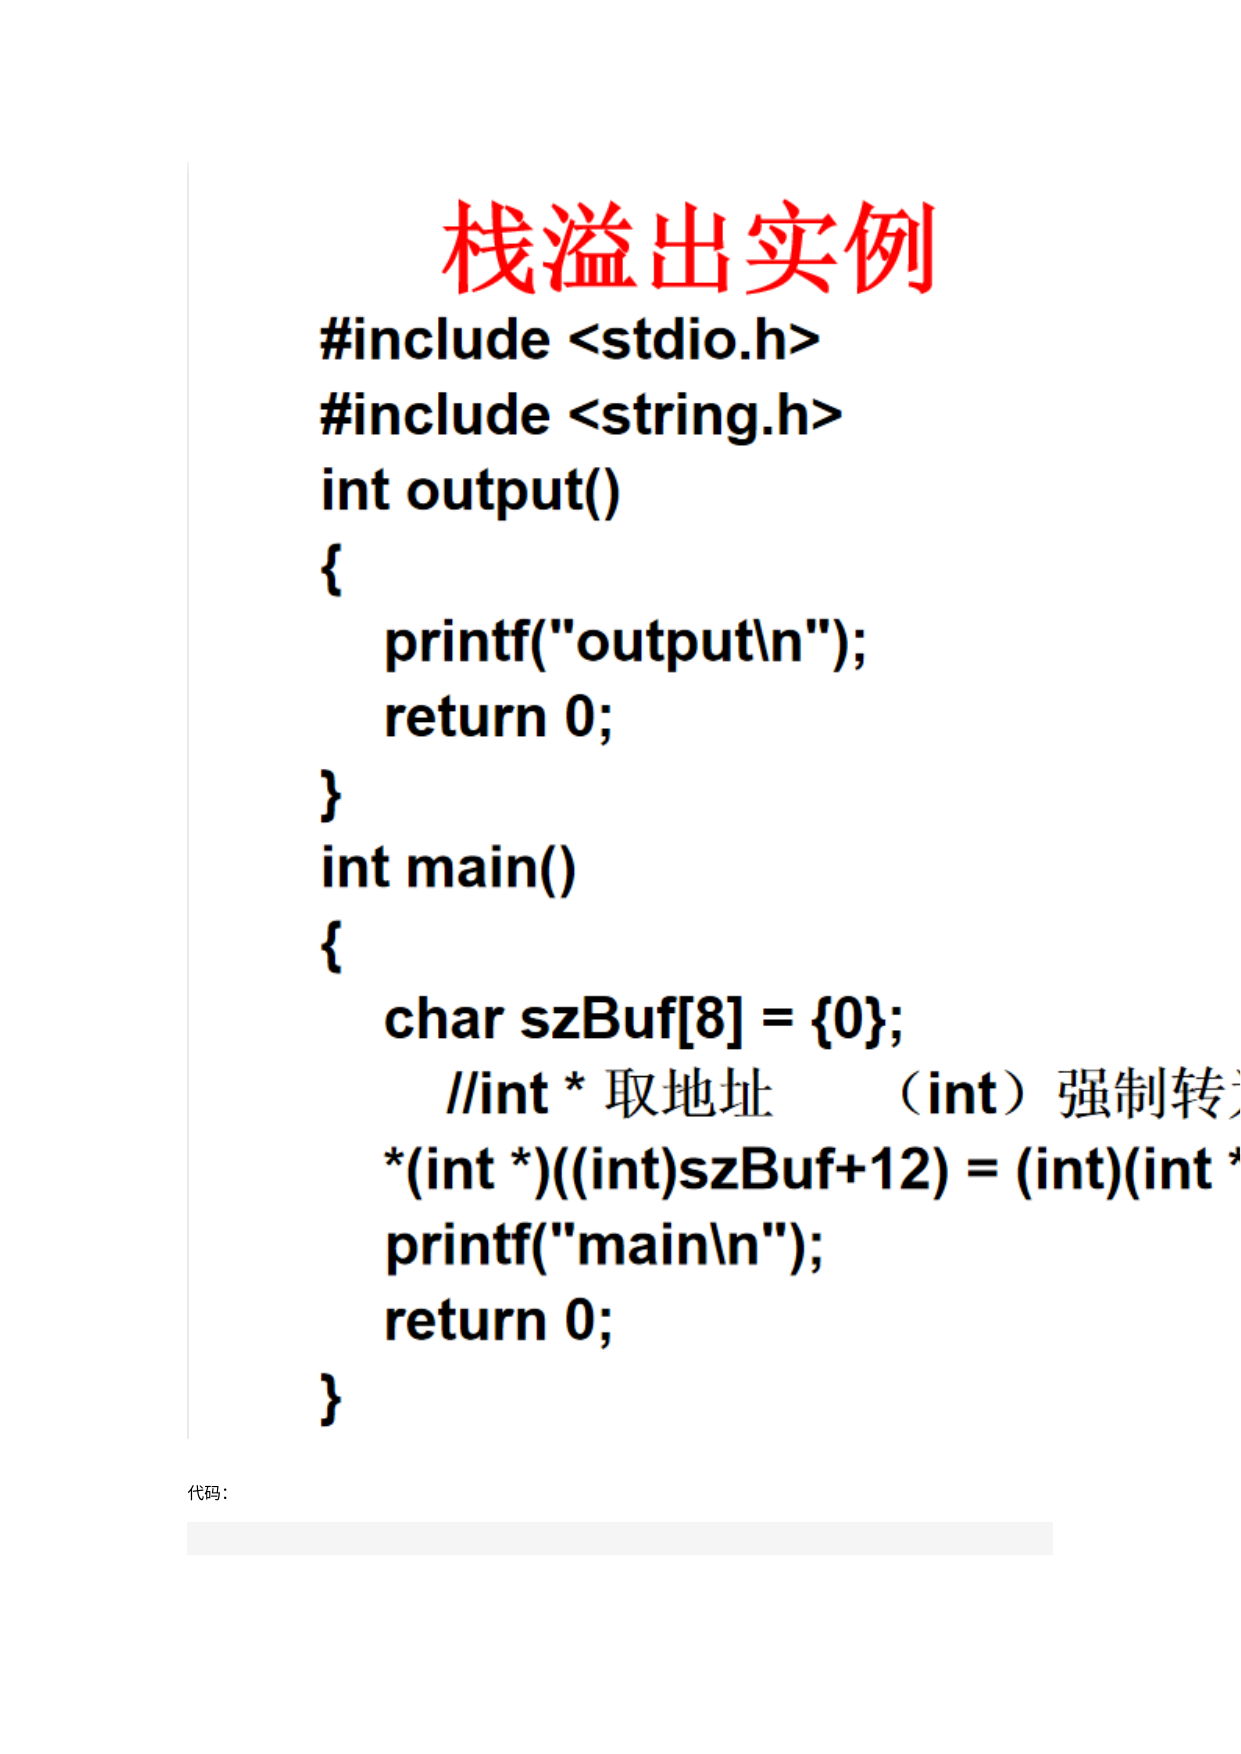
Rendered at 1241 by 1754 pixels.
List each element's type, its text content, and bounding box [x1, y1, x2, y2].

text 代码： [187, 1476, 1053, 1508]
picture [187, 162, 1241, 1439]
